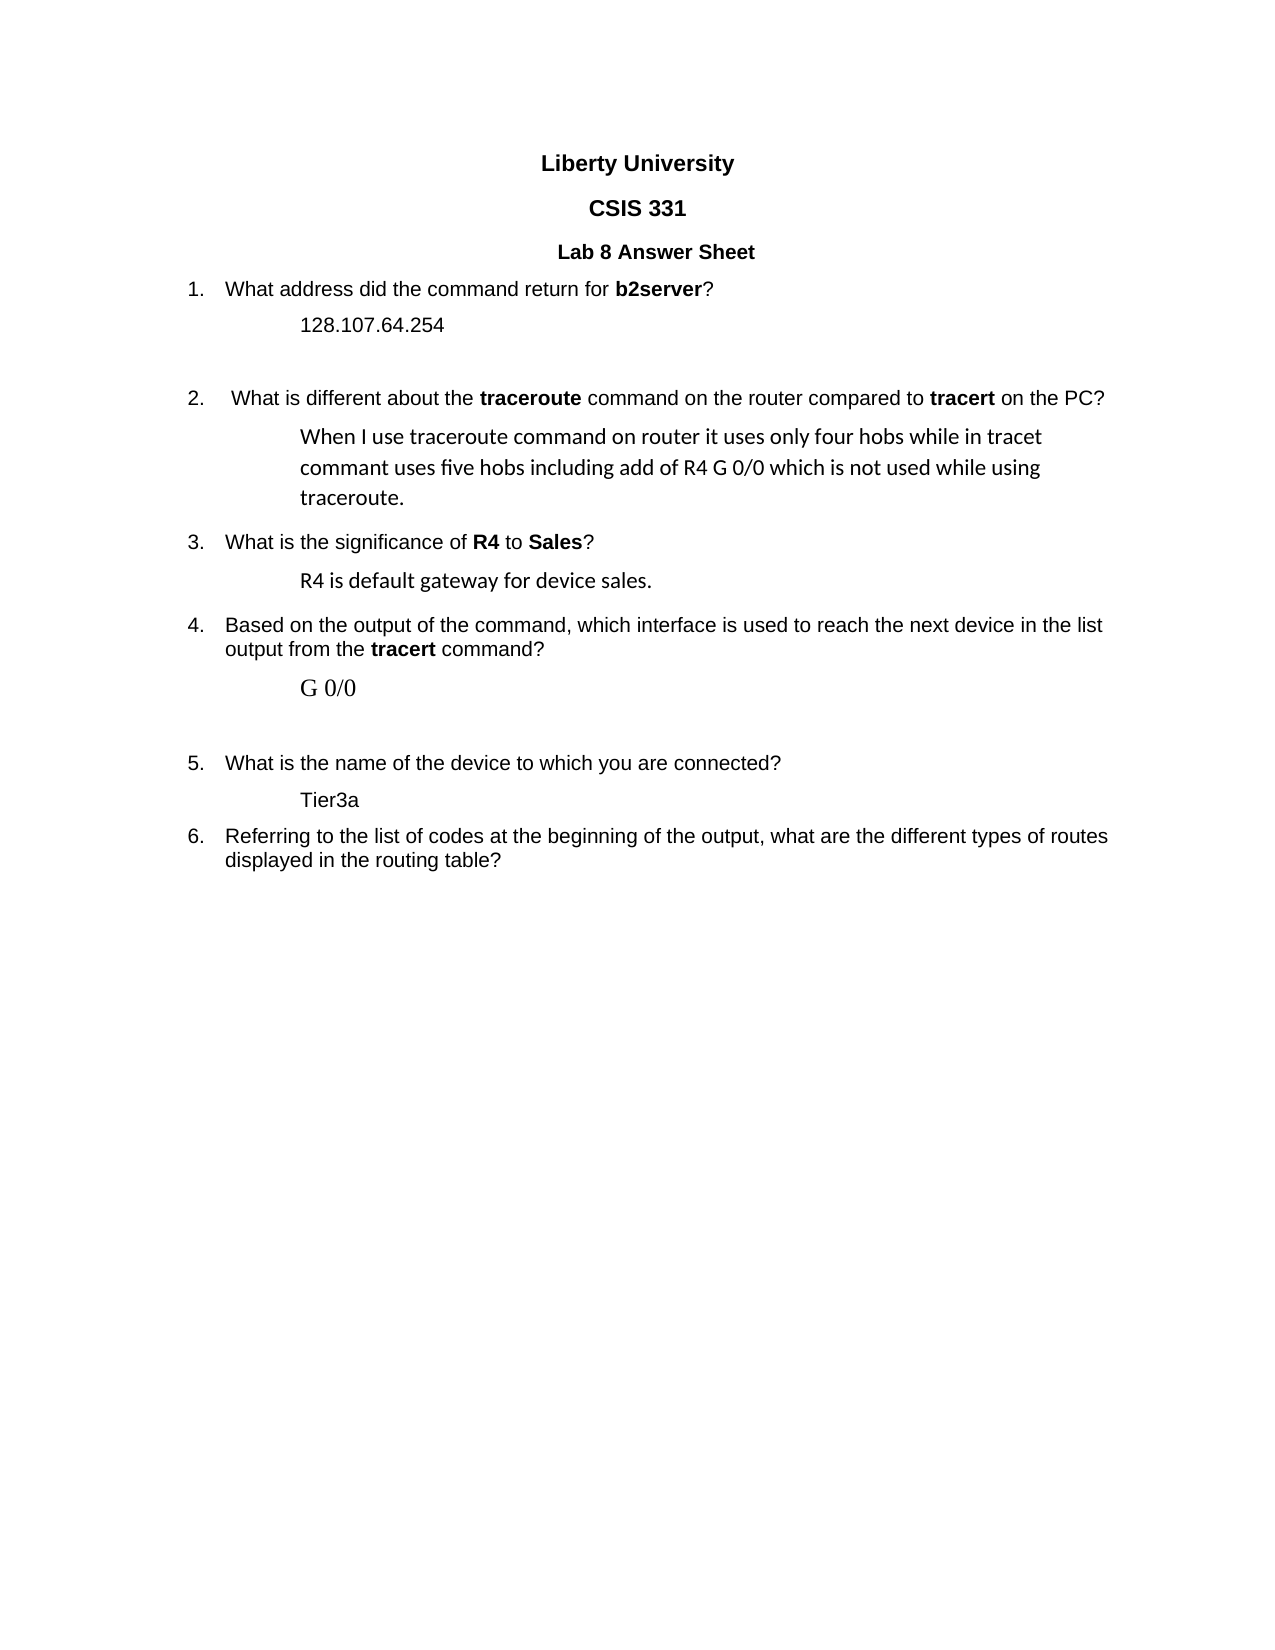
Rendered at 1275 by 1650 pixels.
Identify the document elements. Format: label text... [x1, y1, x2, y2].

text Referring to the list of codes at the beginning of the output, what are the different types of routes displayed in the routing table? [187, 824, 1125, 872]
text Liberty University [150, 150, 1125, 176]
text Based on the output of the command, which interface is used to reach the next device in the list output from the tracert command? [187, 613, 1125, 661]
list Lab 8 Answer Sheet [187, 240, 1125, 264]
list G 0/0 [300, 673, 1125, 702]
text What is the name of the device to which you are connected? [187, 751, 1125, 775]
list Tier3a [225, 788, 1125, 812]
text What is the significance of R4 to Sales? [187, 530, 1125, 554]
list 128.107.64.254 [300, 313, 1125, 337]
list When I use traceroute command on router it uses only four hobs while in tracet commant uses five hobs including add of R4 G 0/0 which is not used while using traceroute. [300, 422, 1125, 511]
text What is different about the traceroute command on the router compared to tracert on the PC? [187, 386, 1125, 410]
text CSIS 331 [150, 195, 1125, 221]
text What address did the command return for b2server? [187, 277, 1125, 301]
list R4 is default gateway for device sales. [300, 566, 1125, 594]
